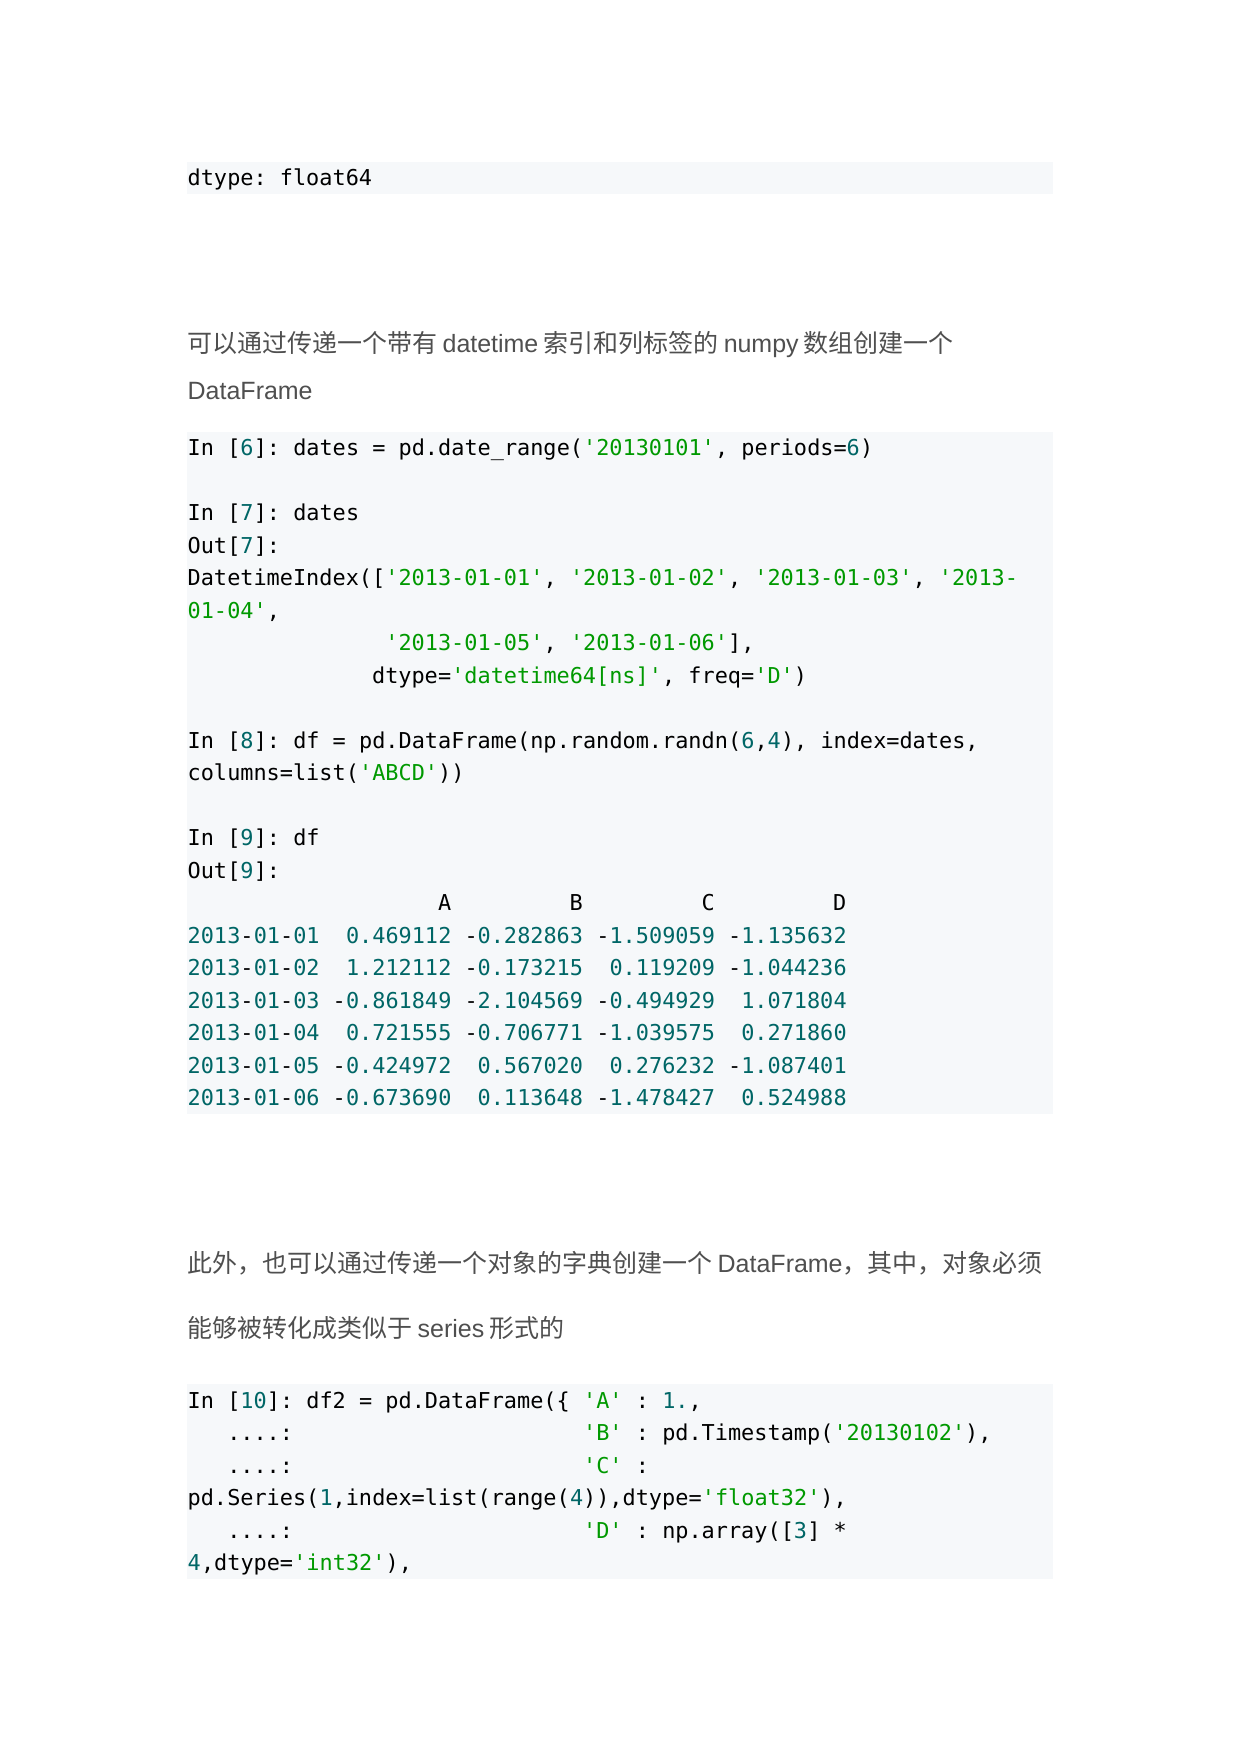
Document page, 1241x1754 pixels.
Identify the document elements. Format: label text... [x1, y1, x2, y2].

text 2013-01-02 1.212112 -0.173215 0.119209 -1.044236 [187, 952, 1053, 984]
text ....: 'B' : pd.Timestamp('20130102'), [187, 1417, 1053, 1449]
text 此外，也可以通过传递一个对象的字典创建一个DataFrame，其中，对象必须能够被转化成类似于series形式的 [187, 1229, 1053, 1359]
text 2013-01-03 -0.861849 -2.104569 -0.494929 1.071804 [187, 984, 1053, 1017]
text ....: 'D' : np.array([3] * 4,dtype='int32'), [187, 1514, 1053, 1579]
text In [9]: df [187, 822, 1053, 854]
text dtype: float64 [187, 162, 1053, 194]
text 2013-01-06 -0.673690 0.113648 -1.478427 0.524988 [187, 1082, 1053, 1114]
text 可以通过传递一个带有datetime索引和列标签的numpy数组创建一个DataFrame [187, 309, 1053, 407]
text In [6]: dates = pd.date_range('20130101', periods=6) [187, 432, 1053, 464]
text dtype='datetime64[ns]', freq='D') [187, 659, 1053, 692]
text 2013-01-05 -0.424972 0.567020 0.276232 -1.087401 [187, 1049, 1053, 1082]
text '2013-01-05', '2013-01-06'], [187, 627, 1053, 659]
text 2013-01-04 0.721555 -0.706771 -1.039575 0.271860 [187, 1017, 1053, 1049]
text In [7]: dates [187, 497, 1053, 529]
text In [10]: df2 = pd.DataFrame({ 'A' : 1., [187, 1384, 1053, 1417]
text Out[7]: [187, 529, 1053, 562]
text DatetimeIndex(['2013-01-01', '2013-01-02', '2013-01-03', '2013-01-04', [187, 562, 1053, 627]
text A B C D [187, 887, 1053, 919]
text ....: 'C' : pd.Series(1,index=list(range(4)),dtype='float32'), [187, 1449, 1053, 1514]
text Out[9]: [187, 854, 1053, 887]
text 2013-01-01 0.469112 -0.282863 -1.509059 -1.135632 [187, 919, 1053, 952]
text In [8]: df = pd.DataFrame(np.random.randn(6,4), index=dates, columns=list('ABCD')) [187, 724, 1053, 789]
